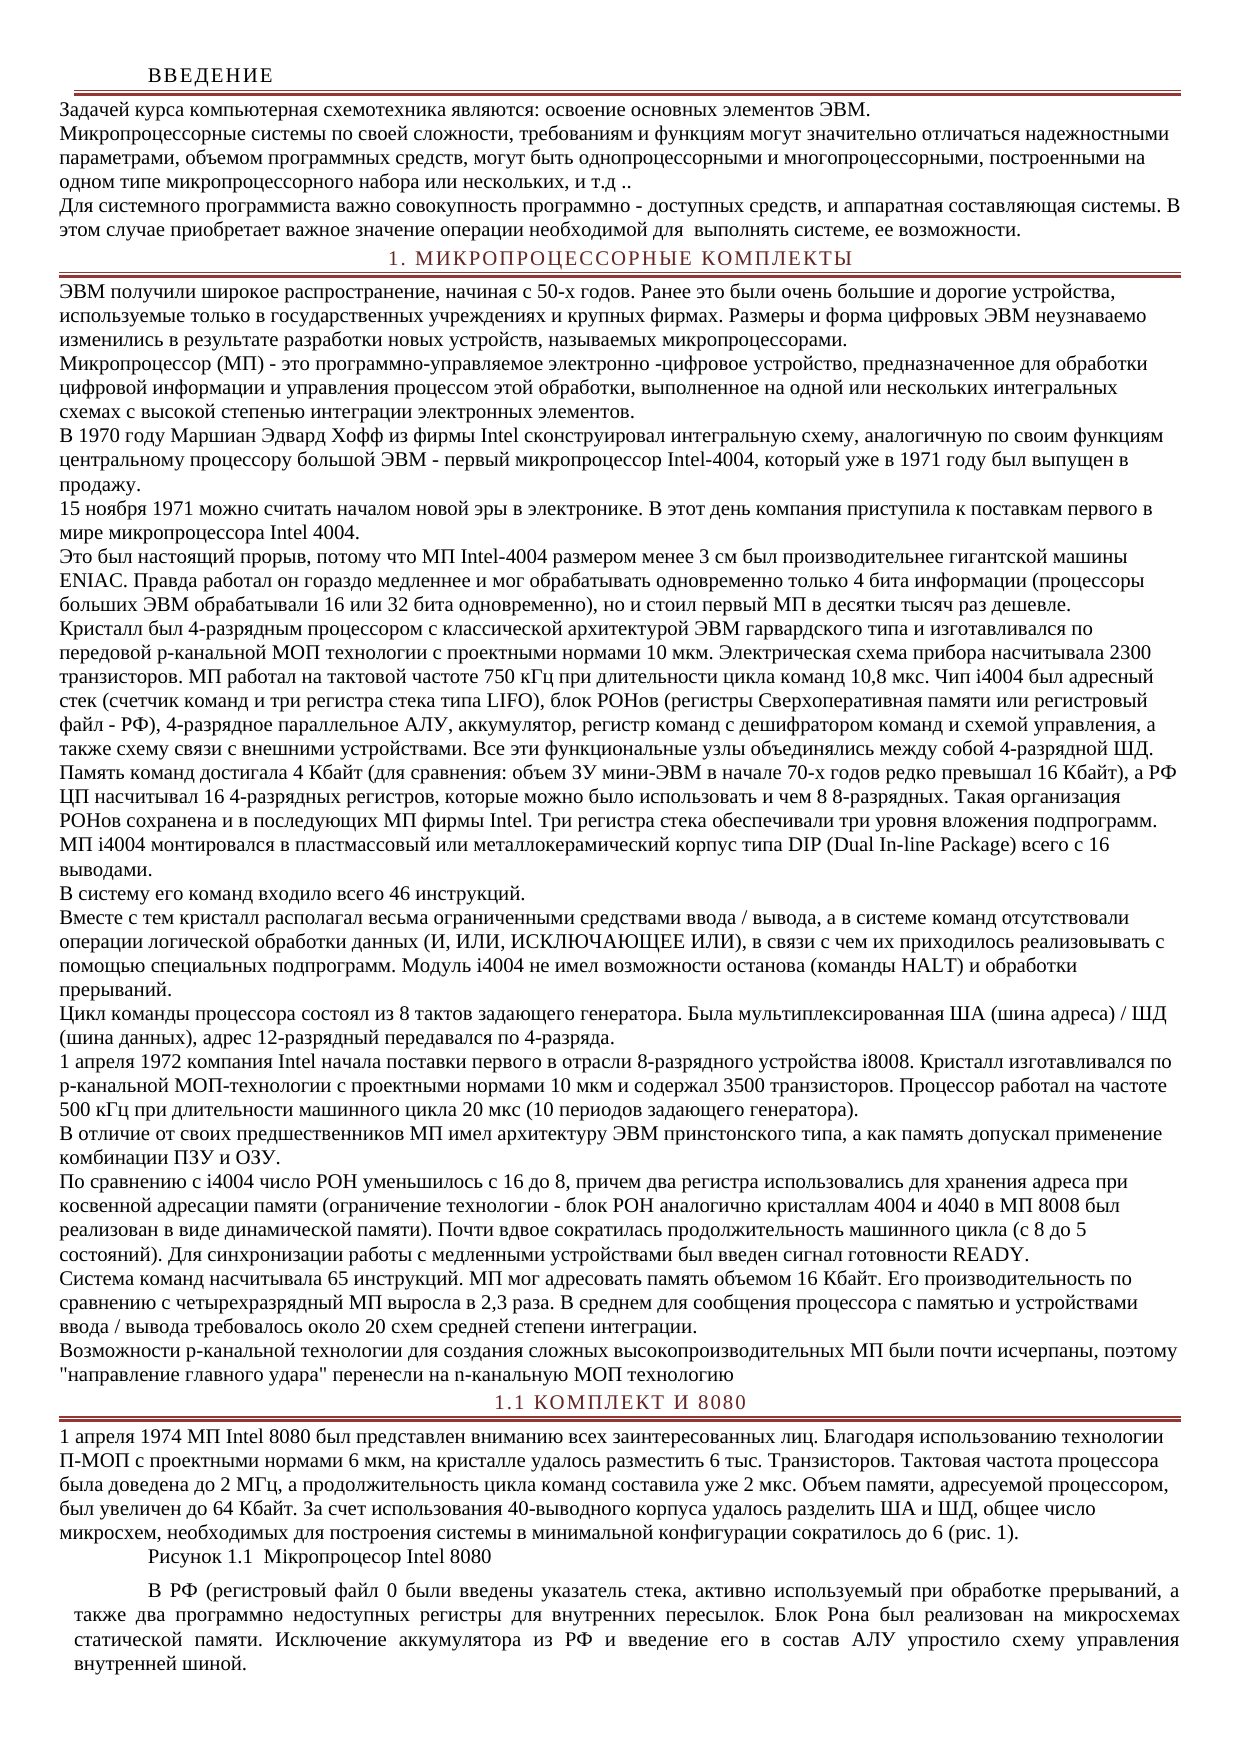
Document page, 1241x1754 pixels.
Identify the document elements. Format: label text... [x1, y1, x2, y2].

text Для системного программиста важно совокупность программно - доступных средств, и аппаратная составляющая системы. В этом случае приобретает важное значение операции необходимой для выполнять системе, ее возможности. [59, 193, 1181, 241]
text Это был настоящий прорыв, потому что МП Intel-4004 размером менее 3 см был производительнее гигантской машины ENIAC. Правда работал он гораздо медленнее и мог обрабатывать одновременно только 4 бита информации (процессоры больших ЭВМ обрабатывали 16 или 32 бита одновременно), но и стоил первый МП в десятки тысяч раз дешевле. [59, 544, 1181, 616]
text В систему его команд входило всего 46 инструкций. [59, 881, 1181, 904]
text В отличие от своих предшественников МП имел архитектуру ЭВМ принстонского типа, а как память допускал применение комбинации ПЗУ и ОЗУ. [59, 1121, 1181, 1169]
text Вместе с тем кристалл располагал весьма ограниченными средствами ввода / вывода, а в системе команд отсутствовали операции логической обработки данных (И, ИЛИ, ИСКЛЮЧАЮЩЕЕ ИЛИ), в связи с чем их приходилось реализовывать с помощью специальных подпрограмм. Модуль i4004 не имел возможности останова (команды HALT) и обработки прерываний. [59, 904, 1181, 1001]
text 1 апреля 1974 МП Intel 8080 был представлен вниманию всех заинтересованных лиц. Благодаря использованию технологии П-МОП с проектными нормами 6 мкм, на кристалле удалось разместить 6 тыс. Транзисторов. Тактовая частота процессора была доведена до 2 МГц, а продолжительность цикла команд составила уже 2 мкс. Объем памяти, адресуемой процессором, был увеличен до 64 Кбайт. За счет использования 40-выводного корпуса удалось разделить ША и ШД, общее число микросхем, необходимых для построения системы в минимальной конфигурации сократилось до 6 (рис. 1). [59, 1423, 1181, 1544]
text В 1970 году Маршиан Эдвард Хофф из фирмы Intel сконструировал интегральную схему, аналогичную по своим функциям центральному процессору большой ЭВМ - первый микропроцессор Intel-4004, который уже в 1971 году был выпущен в продажу. [59, 423, 1181, 496]
subtitle ВВЕДЕНИЕ [74, 63, 1181, 90]
text Кристалл был 4-разрядным процессором с классической архитектурой ЭВМ гарвардского типа и изготавливался по передовой p-канальной МОП технологии с проектными нормами 10 мкм. Электрическая схема прибора насчитывала 2300 транзисторов. МП работал на тактовой частоте 750 кГц при длительности цикла команд 10,8 мкс. Чип i4004 был адресный стек (счетчик команд и три регистра стека типа LIFO), блок РОНов (регистры Сверхоперативная памяти или регистровый файл - РФ), 4-разрядное параллельное АЛУ, аккумулятор, регистр команд с дешифратором команд и схемой управления, а также схему связи с внешними устройствами. Все эти функциональные узлы объединялись между собой 4-разрядной ШД. Память команд достигала 4 Кбайт (для сравнения: объем ЗУ мини-ЭВМ в начале 70-х годов редко превышал 16 Кбайт), а РФ ЦП насчитывал 16 4-разрядных регистров, которые можно было использовать и чем 8 8-разрядных. Такая организация РОНов сохранена и в последующих МП фирмы Intel. Три регистра стека обеспечивали три уровня вложения подпрограмм. МП i4004 монтировался в пластмассовый или металлокерамический корпус типа DIP (Dual In-line Package) всего с 16 выводами. [59, 616, 1181, 881]
text Задачей курса компьютерная схемотехника являются: освоение основных элементов ЭВМ. [59, 97, 1181, 121]
text Микропроцессорные системы по своей сложности, требованиям и функциям могут значительно отличаться надежностными параметрами, объемом программных средств, могут быть однопроцессорными и многопроцессорными, построенными на одном типе микропроцессорного набора или нескольких, и т.д .. [59, 121, 1181, 193]
text 15 ноября 1971 можно считать началом новой эры в электронике. В этот день компания приступила к поставкам первого в мире микропроцессора Intel 4004. [59, 496, 1181, 544]
text ЭВМ получили широкое распространение, начиная с 50-х годов. Ранее это были очень большие и дорогие устройства, используемые только в государственных учреждениях и крупных фирмах. Размеры и форма цифровых ЭВМ неузнаваемо изменились в результате разработки новых устройств, называемых микропроцессорами. [59, 279, 1181, 351]
subtitle 1. Микропроцессорные комплекты [59, 245, 1181, 272]
text В РФ (регистровый файл 0 были введены указатель стека, активно используемый при обработке прерываний, а также два программно недоступных регистры для внутренних пересылок. Блок Рона был реализован на микросхемах статической памяти. Исключение аккумулятора из РФ и введение его в состав АЛУ упростило схему управления внутренней шиной. [74, 1578, 1181, 1674]
text Микропроцессор (МП) - это программно-управляемое электронно -цифровое устройство, предназначенное для обработки цифровой информации и управления процессом этой обработки, выполненное на одной или нескольких интегральных схемах с высокой степенью интеграции электронных элементов. [59, 351, 1181, 423]
text Возможности р-канальной технологии для создания сложных высокопроизводительных МП были почти исчерпаны, поэтому "направление главного удара" перенесли на n-канальную МОП технологию [59, 1338, 1181, 1386]
text Система команд насчитывала 65 инструкций. МП мог адресовать память объемом 16 Кбайт. Его производительность по сравнению с четырехразрядный МП выросла в 2,3 раза. В среднем для сообщения процессора с памятью и устройствами ввода / вывода требовалось около 20 схем средней степени интеграции. [59, 1266, 1181, 1338]
text 1 апреля 1972 компания Intel начала поставки первого в отрасли 8-разрядного устройства i8008. Кристалл изготавливался по р-канальной МОП-технологии с проектными нормами 10 мкм и содержал 3500 транзисторов. Процессор работал на частоте 500 кГц при длительности машинного цикла 20 мкс (10 периодов задающего генератора). [59, 1049, 1181, 1121]
text Цикл команды процессора состоял из 8 тактов задающего генератора. Была мультиплексированная ША (шина адреса) / ШД (шина данных), адрес 12-разрядный передавался по 4-разряда. [59, 1001, 1181, 1049]
subtitle 1.1 Комплект И 8080 [59, 1390, 1181, 1416]
text Рисунок 1.1 Мікропроцесор Intel 8080 [74, 1544, 1181, 1568]
text По сравнению с i4004 число РОН уменьшилось с 16 до 8, причем два регистра использовались для хранения адреса при косвенной адресации памяти (ограничение технологии - блок РОН аналогично кристаллам 4004 и 4040 в МП 8008 был реализован в виде динамической памяти). Почти вдвое сократилась продолжительность машинного цикла (с 8 до 5 состояний). Для синхронизации работы с медленными устройствами был введен сигнал готовности READY. [59, 1169, 1181, 1266]
